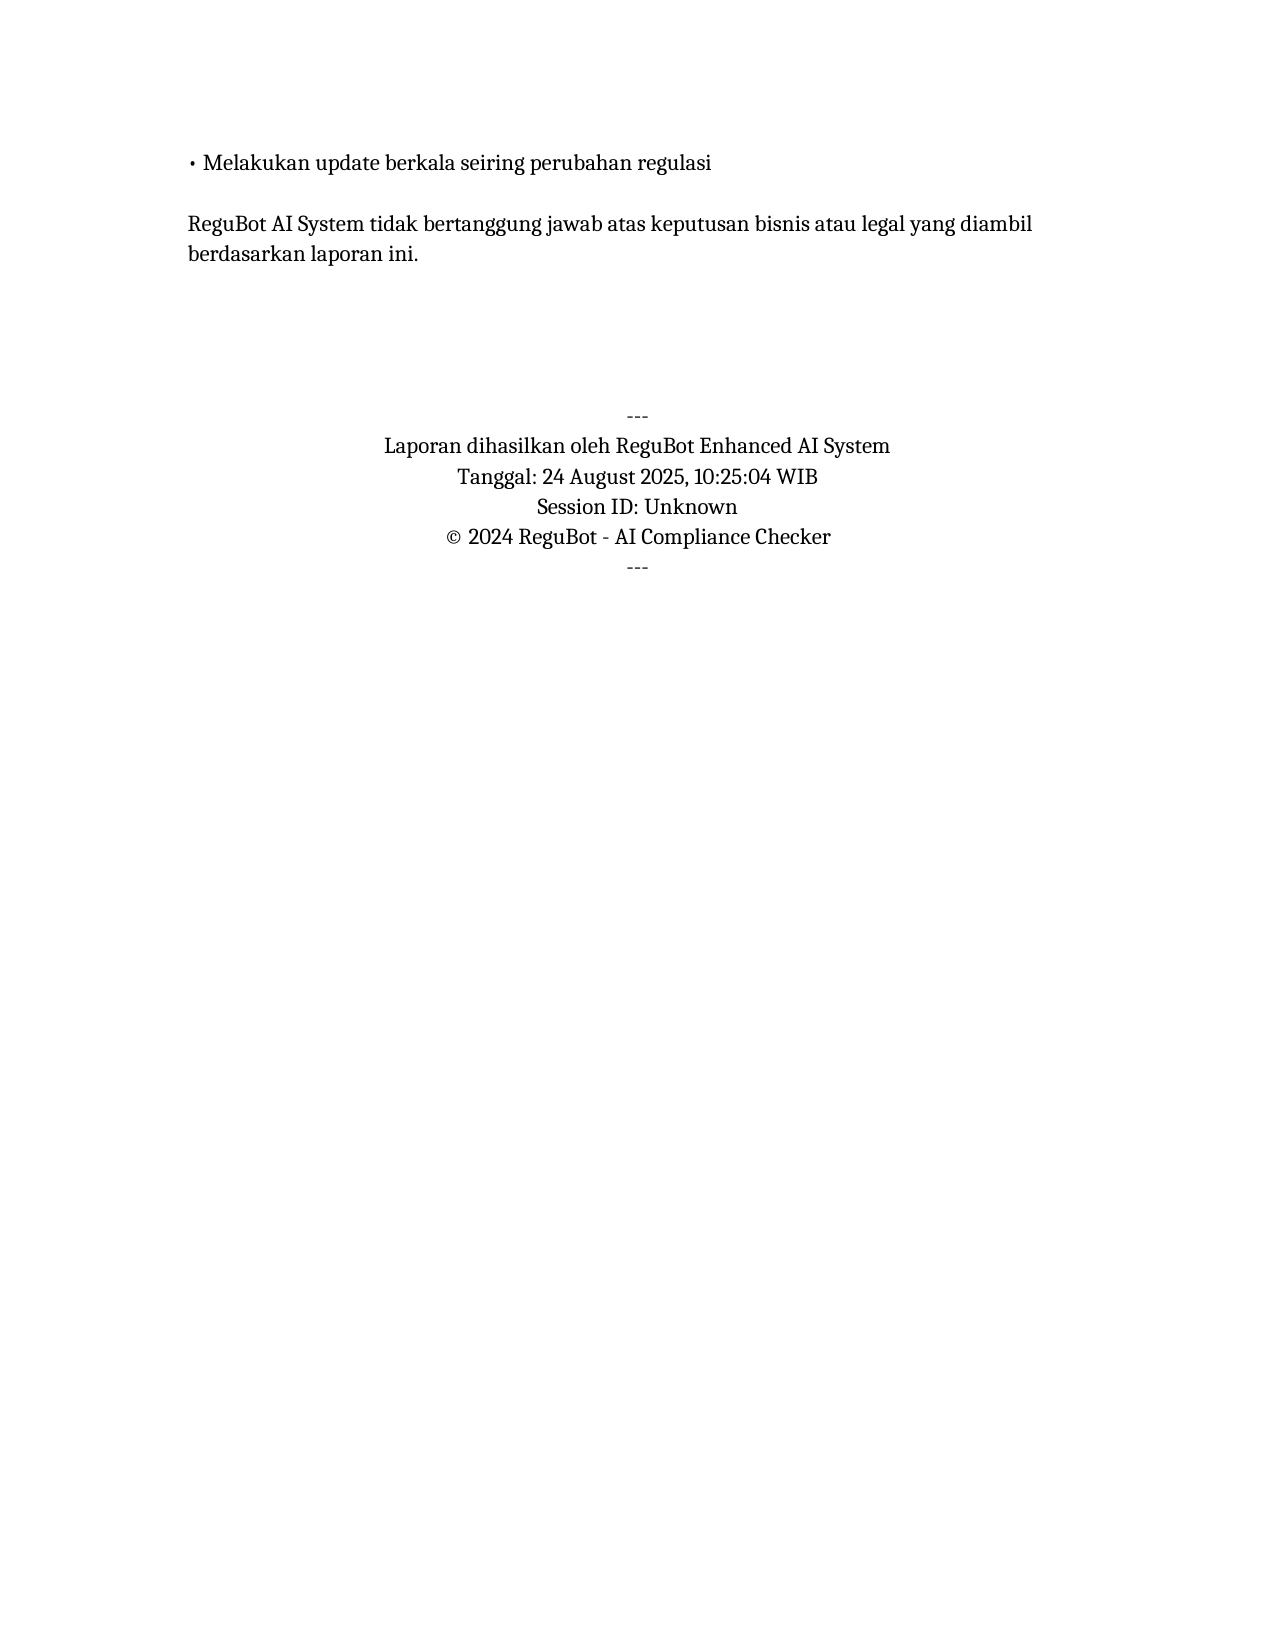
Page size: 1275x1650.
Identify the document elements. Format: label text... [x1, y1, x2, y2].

text --- Laporan dihasilkan oleh ReguBot Enhanced AI System Tanggal: 24 August 2025, 10:25:04 WIB Session ID: Unknown © 2024 ReguBot - AI Compliance Checker --- [187, 373, 1087, 611]
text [187, 150, 1087, 297]
